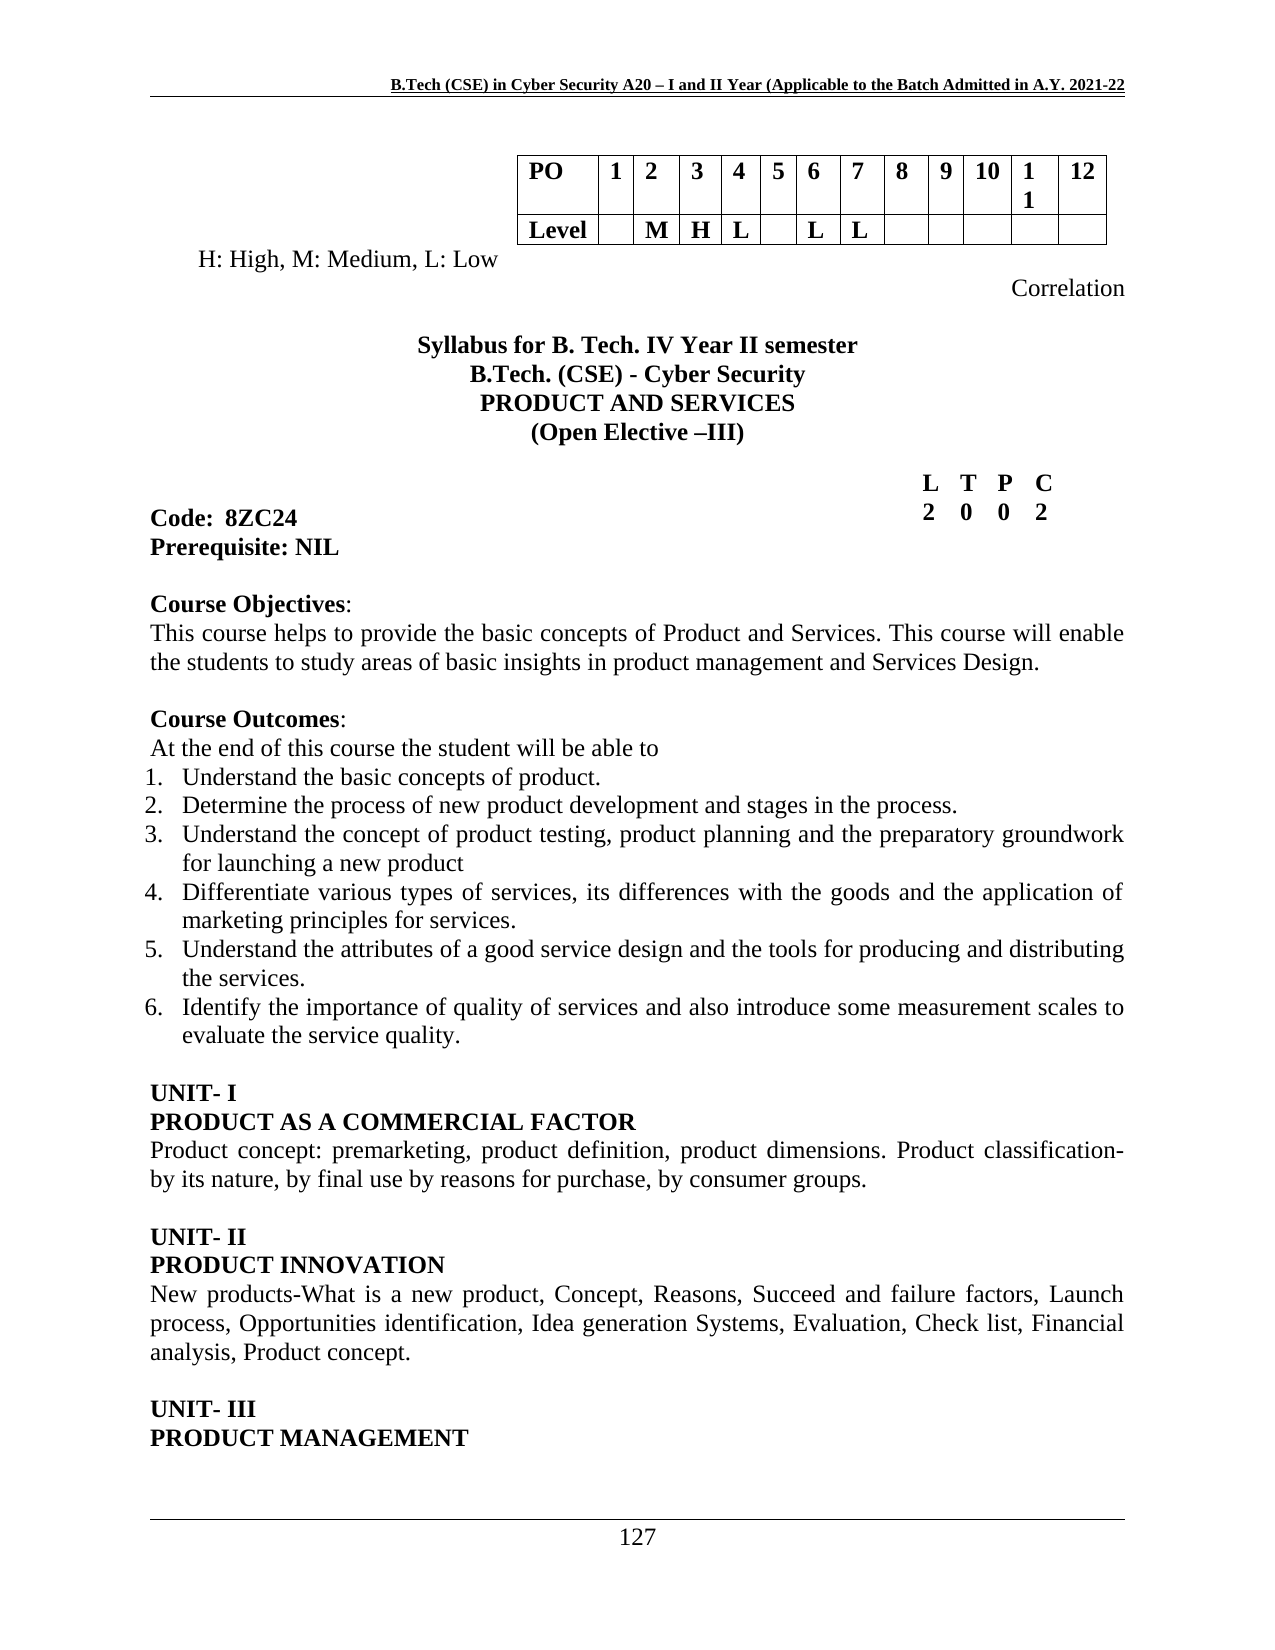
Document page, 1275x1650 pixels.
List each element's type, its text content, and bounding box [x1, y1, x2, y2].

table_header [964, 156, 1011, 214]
text (Open Elective –III) [150, 417, 1125, 445]
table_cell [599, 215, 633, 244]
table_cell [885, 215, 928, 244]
text New products-What is a new product, Concept, Reasons, Succeed and failure factors, Launch process, Opportunities identification, Idea generation Systems, Evaluation, Check list, Financial analysis, Product concept. [150, 1279, 1125, 1365]
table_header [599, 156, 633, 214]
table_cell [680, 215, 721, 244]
text Product concept: premarketing, product definition, product dimensions. Product classification- by its nature, by final use by reasons for purchase, by consumer groups. [150, 1135, 1125, 1193]
list Differentiate various types of services, its differences with the goods and the application of marketing principles for services. [144, 877, 1125, 934]
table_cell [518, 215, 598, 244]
text Course Outcomes: [150, 704, 1125, 733]
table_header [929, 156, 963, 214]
text B.Tech. (CSE) - Cyber Security [150, 359, 1125, 388]
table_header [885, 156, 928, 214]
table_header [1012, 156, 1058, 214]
list Understand the basic concepts of product. [144, 762, 1125, 790]
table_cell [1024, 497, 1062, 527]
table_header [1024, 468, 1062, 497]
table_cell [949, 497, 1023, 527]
text UNIT- III [150, 1394, 1125, 1423]
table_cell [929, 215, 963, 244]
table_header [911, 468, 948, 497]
list Identify the importance of quality of services and also introduce some measurement scales to evaluate the service quality. [144, 992, 1125, 1049]
text This course helps to provide the basic concepts of Product and Services. This course will enable the students to study areas of basic insights in product management and Services Design. [150, 618, 1125, 675]
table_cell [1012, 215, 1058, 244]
text Course Objectives: [150, 589, 1125, 618]
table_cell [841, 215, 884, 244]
text UNIT- II [150, 1222, 1125, 1250]
text Syllabus for B. Tech. IV Year II semester [150, 330, 1125, 359]
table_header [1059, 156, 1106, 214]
text PRODUCT AND SERVICES [150, 388, 1125, 417]
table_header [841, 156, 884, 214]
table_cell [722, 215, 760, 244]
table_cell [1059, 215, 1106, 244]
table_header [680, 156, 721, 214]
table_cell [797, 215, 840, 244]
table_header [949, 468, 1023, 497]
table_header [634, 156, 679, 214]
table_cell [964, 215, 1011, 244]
text At the end of this course the student will be able to [150, 733, 1125, 762]
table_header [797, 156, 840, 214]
text PRODUCT AS A COMMERCIAL FACTOR [150, 1107, 1125, 1135]
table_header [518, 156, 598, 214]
text Code: 8ZC24 [150, 503, 1125, 532]
list Understand the concept of product testing, product planning and the preparatory groundwork for launching a new product [144, 819, 1125, 877]
text Prerequisite: NIL [150, 532, 1125, 560]
text PRODUCT MANAGEMENT [150, 1423, 1125, 1452]
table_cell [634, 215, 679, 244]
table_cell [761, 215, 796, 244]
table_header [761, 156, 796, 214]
text H: High, M: Medium, L: Low Correlation [150, 244, 1125, 302]
text UNIT- I [150, 1078, 1125, 1107]
list Understand the attributes of a good service design and the tools for producing and distributing the services. [144, 934, 1125, 992]
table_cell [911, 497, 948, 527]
text PRODUCT INNOVATION [150, 1250, 1125, 1279]
list Determine the process of new product development and stages in the process. [144, 790, 1125, 819]
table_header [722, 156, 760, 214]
